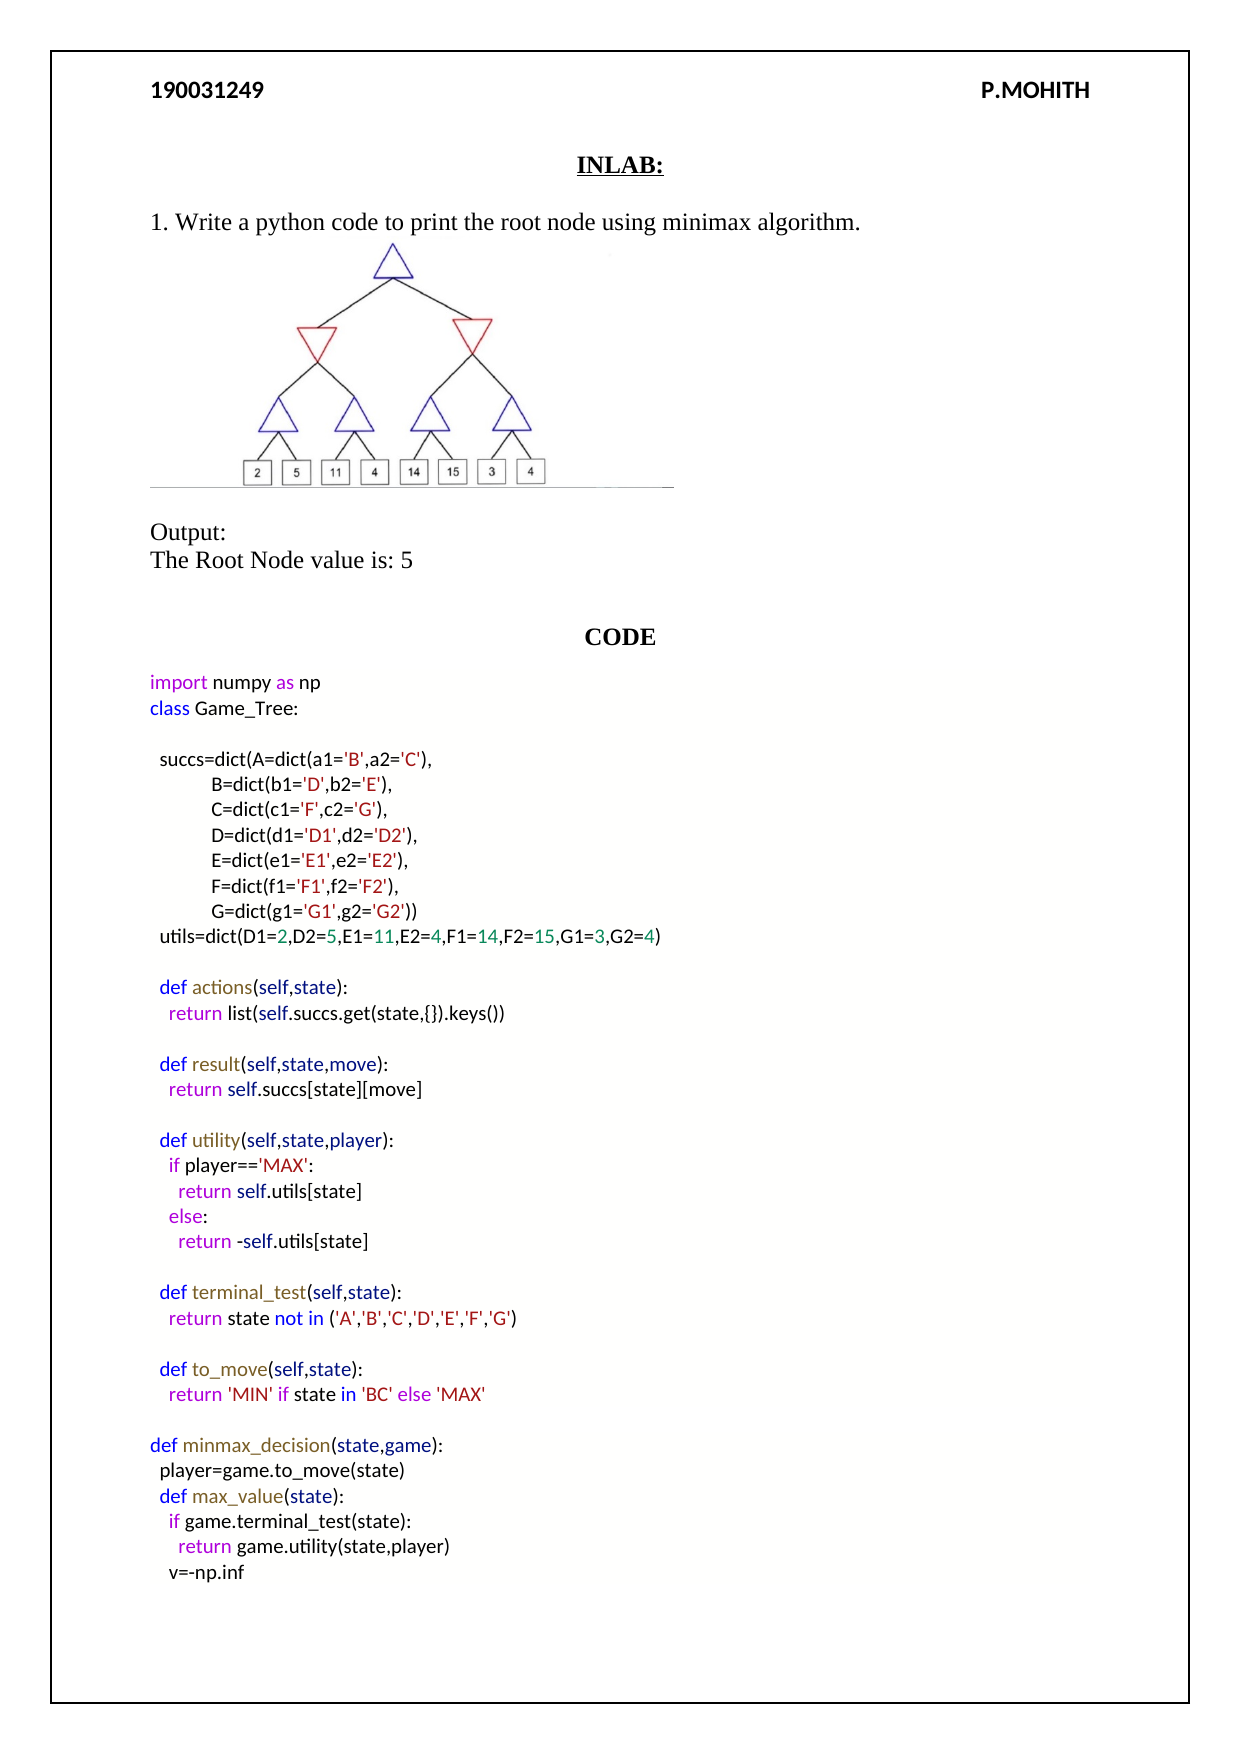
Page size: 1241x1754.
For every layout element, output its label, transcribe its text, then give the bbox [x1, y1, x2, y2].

text CODE [150, 622, 1090, 651]
text def utility(self,state,player): [150, 1127, 1090, 1152]
text G=dict(g1='G1',g2='G2')) [150, 898, 1090, 924]
text 1. Write a python code to print the root node using minimax algorithm. [150, 207, 1090, 236]
text INLAB: [150, 150, 1090, 179]
text D=dict(d1='D1',d2='D2'), [150, 822, 1090, 847]
text def result(self,state,move): [150, 1051, 1090, 1076]
text succs=dict(A=dict(a1='B',a2='C'), [150, 746, 1090, 771]
picture [150, 236, 674, 488]
text The Root Node value is: 5 [150, 545, 1090, 574]
text import numpy as np [150, 669, 1090, 695]
text class Game_Tree: [150, 695, 1090, 720]
text return state not in ('A','B','C','D','E','F','G') [150, 1305, 1090, 1330]
text def to_move(self,state): [150, 1356, 1090, 1381]
text C=dict(c1='F',c2='G'), [150, 797, 1090, 822]
text return -self.utils[state] [150, 1229, 1090, 1254]
text def max_value(state): [150, 1483, 1090, 1508]
text v=-np.inf [150, 1559, 1090, 1584]
text player=game.to_move(state) [150, 1457, 1090, 1483]
text def minmax_decision(state,game): [150, 1432, 1090, 1457]
text Output: [150, 517, 1090, 545]
text return 'MIN' if state in 'BC' else 'MAX' [150, 1381, 1090, 1407]
text E=dict(e1='E1',e2='E2'), [150, 847, 1090, 873]
text else: [150, 1203, 1090, 1229]
text utils=dict(D1=2,D2=5,E1=11,E2=4,F1=14,F2=15,G1=3,G2=4) [150, 924, 1090, 949]
text return self.utils[state] [150, 1178, 1090, 1203]
text B=dict(b1='D',b2='E'), [150, 771, 1090, 797]
text F=dict(f1='F1',f2='F2'), [150, 873, 1090, 898]
text return list(self.succs.get(state,{}).keys()) [150, 1000, 1090, 1025]
text def actions(self,state): [150, 974, 1090, 1000]
text if player=='MAX': [150, 1152, 1090, 1178]
text return self.succs[state][move] [150, 1076, 1090, 1102]
text def terminal_test(self,state): [150, 1279, 1090, 1305]
text if game.terminal_test(state): [150, 1508, 1090, 1534]
text return game.utility(state,player) [150, 1534, 1090, 1559]
